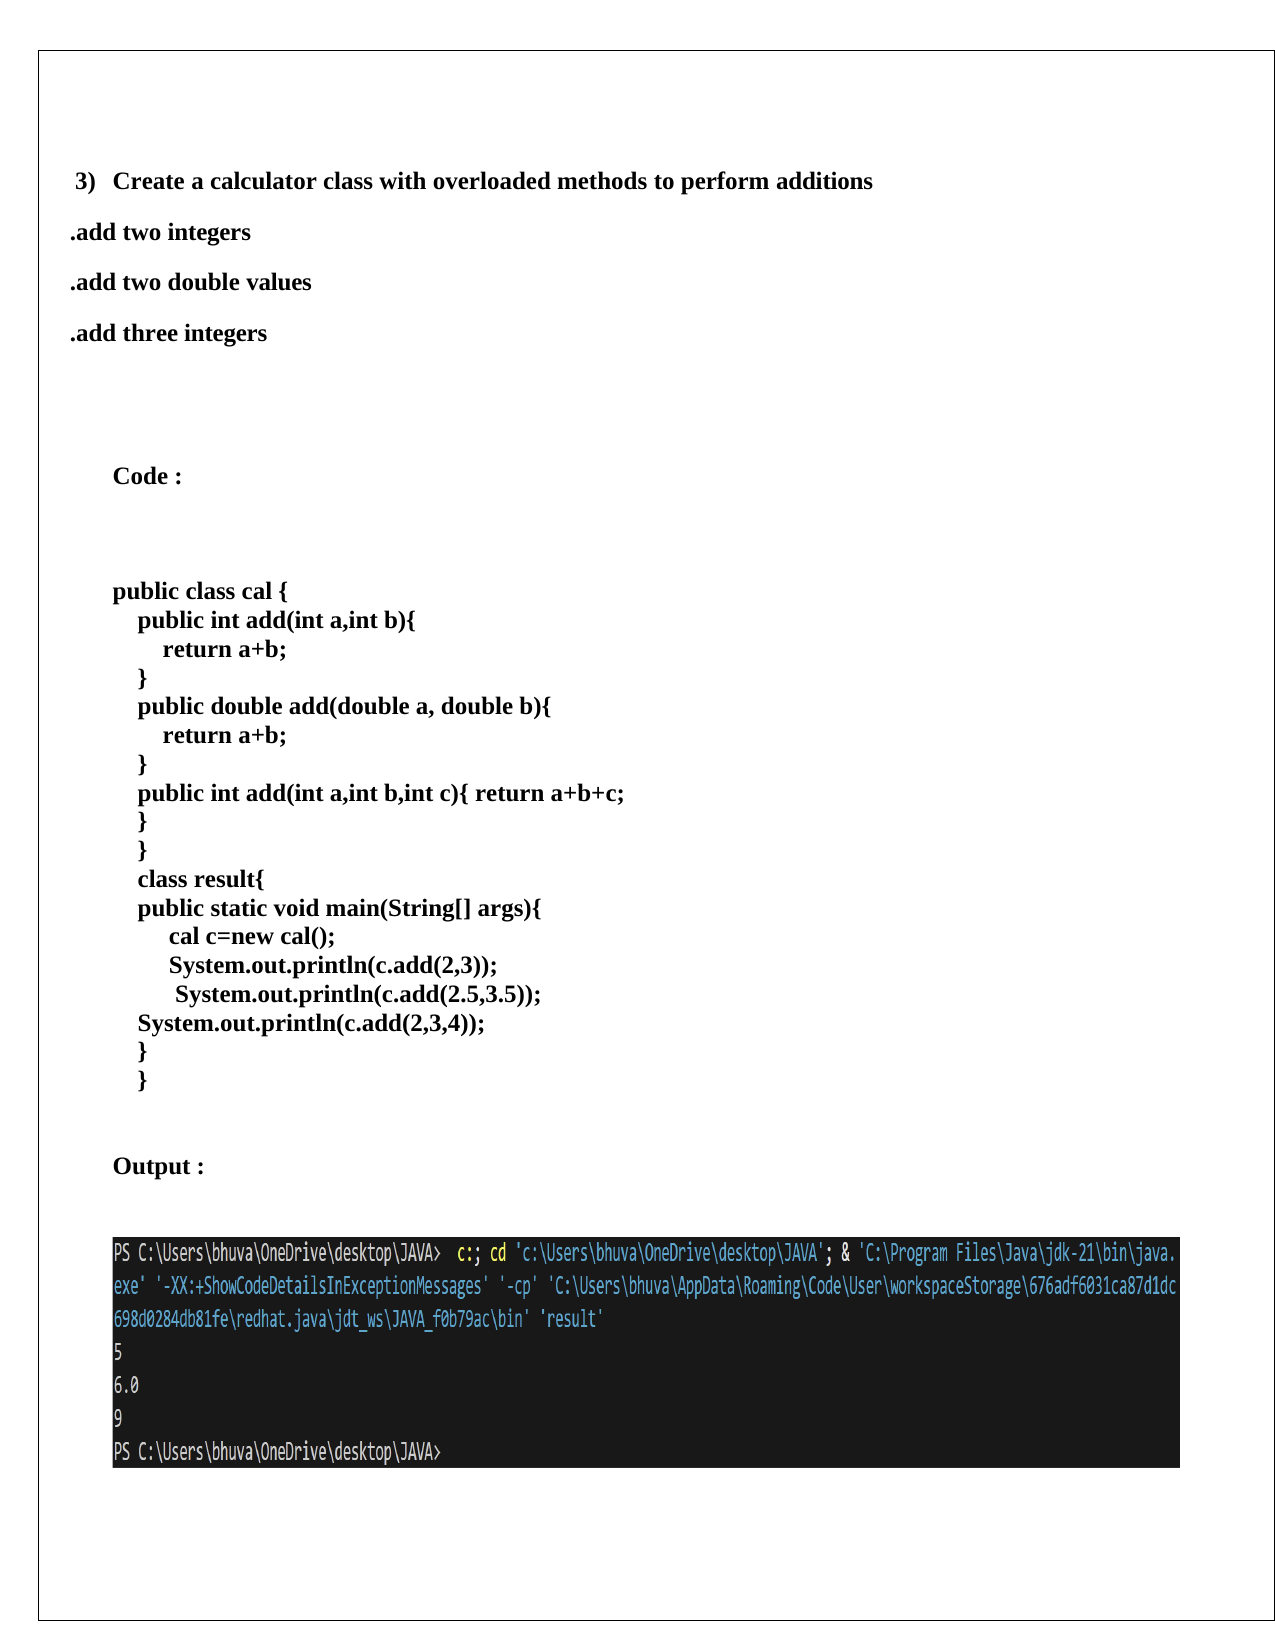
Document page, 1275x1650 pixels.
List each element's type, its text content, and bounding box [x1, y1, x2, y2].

text return a+b; [112, 720, 1274, 749]
text Output : [112, 1151, 1274, 1180]
text } [112, 1065, 1274, 1094]
text public double add(double a, double b){ [112, 691, 1274, 720]
text class result{ [112, 864, 1274, 893]
text System.out.println(c.add(2,3,4)); [112, 1008, 1274, 1036]
text return a+b; [112, 634, 1274, 663]
text System.out.println(c.add(2.5,3.5)); [112, 979, 1274, 1008]
text } [112, 663, 1274, 691]
text public int add(int a,int b){ [112, 605, 1274, 634]
text } [112, 806, 1274, 835]
text .add two integers [69, 217, 1274, 246]
text .add three integers [69, 318, 1274, 346]
text } [112, 1036, 1274, 1065]
text cal c=new cal(); [112, 921, 1274, 950]
text Code : [112, 461, 1274, 490]
text .add two double values [69, 267, 1274, 296]
text public static void main(String[] args){ [112, 893, 1274, 921]
picture [112, 1237, 1180, 1468]
text } [112, 749, 1274, 778]
text public class cal { [112, 576, 1274, 605]
text } [112, 835, 1274, 864]
text public int add(int a,int b,int c){ return a+b+c; [112, 778, 1274, 806]
text System.out.println(c.add(2,3)); [112, 950, 1274, 979]
list Create a calculator class with overloaded methods to perform additions [75, 166, 1274, 194]
